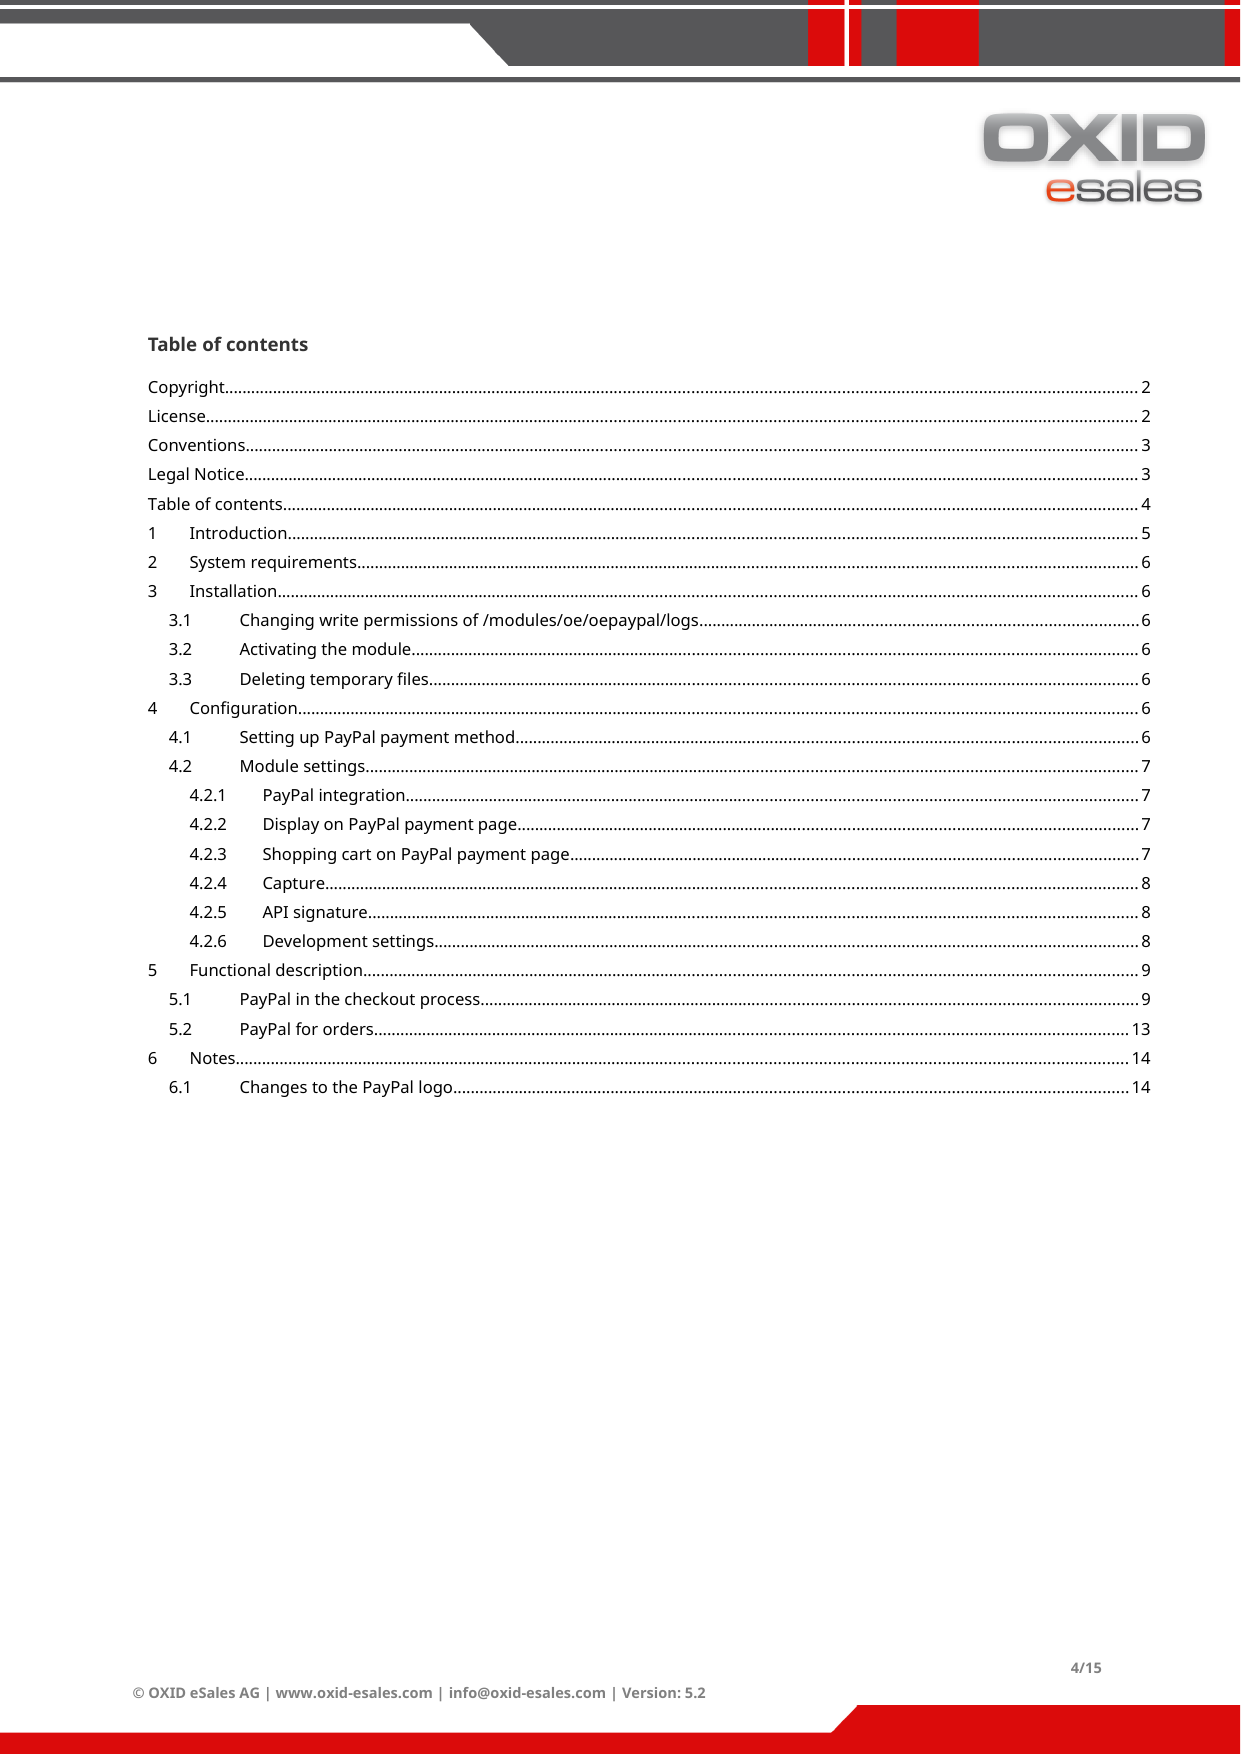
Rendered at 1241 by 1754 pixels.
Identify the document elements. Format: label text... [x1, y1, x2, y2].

text 4.1 Setting up PayPal payment method 6 [168, 720, 1152, 749]
text 4.2.3 Shopping cart on PayPal payment page 7 [189, 837, 1152, 866]
picture [0, 1705, 1241, 1754]
text 4.2.2 Display on PayPal payment page 7 [189, 807, 1152, 837]
text 4.2 Module settings 7 [168, 749, 1152, 778]
text Table of contents [148, 328, 1152, 357]
text 4.2.4 Capture 8 [189, 866, 1152, 895]
picture [0, 0, 1241, 210]
text 1 Introduction 5 [148, 516, 1152, 545]
text 4.2.6 Development settings 8 [189, 924, 1152, 953]
text 4.2.1 PayPal integration 7 [189, 778, 1152, 807]
text Conventions 3 [148, 428, 1152, 457]
text Copyright 2 [148, 370, 1152, 399]
text 3.1 Changing write permissions of /modules/oe/oepaypal/logs 6 [168, 603, 1152, 632]
text 6.1 Changes to the PayPal logo 14 [168, 1070, 1152, 1099]
text 6 Notes 14 [148, 1041, 1152, 1070]
text 3.3 Deleting temporary files 6 [168, 662, 1152, 691]
text 5 Functional description 9 [148, 953, 1152, 982]
text 4 Configuration 6 [148, 691, 1152, 720]
text 3 Installation 6 [148, 574, 1152, 603]
text 4.2.5 API signature 8 [189, 895, 1152, 924]
text 3.2 Activating the module 6 [168, 632, 1152, 662]
text 2 System requirements 6 [148, 545, 1152, 574]
text License 2 [148, 399, 1152, 428]
text Table of contents 4 [148, 487, 1152, 516]
text 5.1 PayPal in the checkout process 9 [168, 982, 1152, 1012]
text 5.2 PayPal for orders 13 [168, 1012, 1152, 1041]
text Legal Notice 3 [148, 457, 1152, 487]
